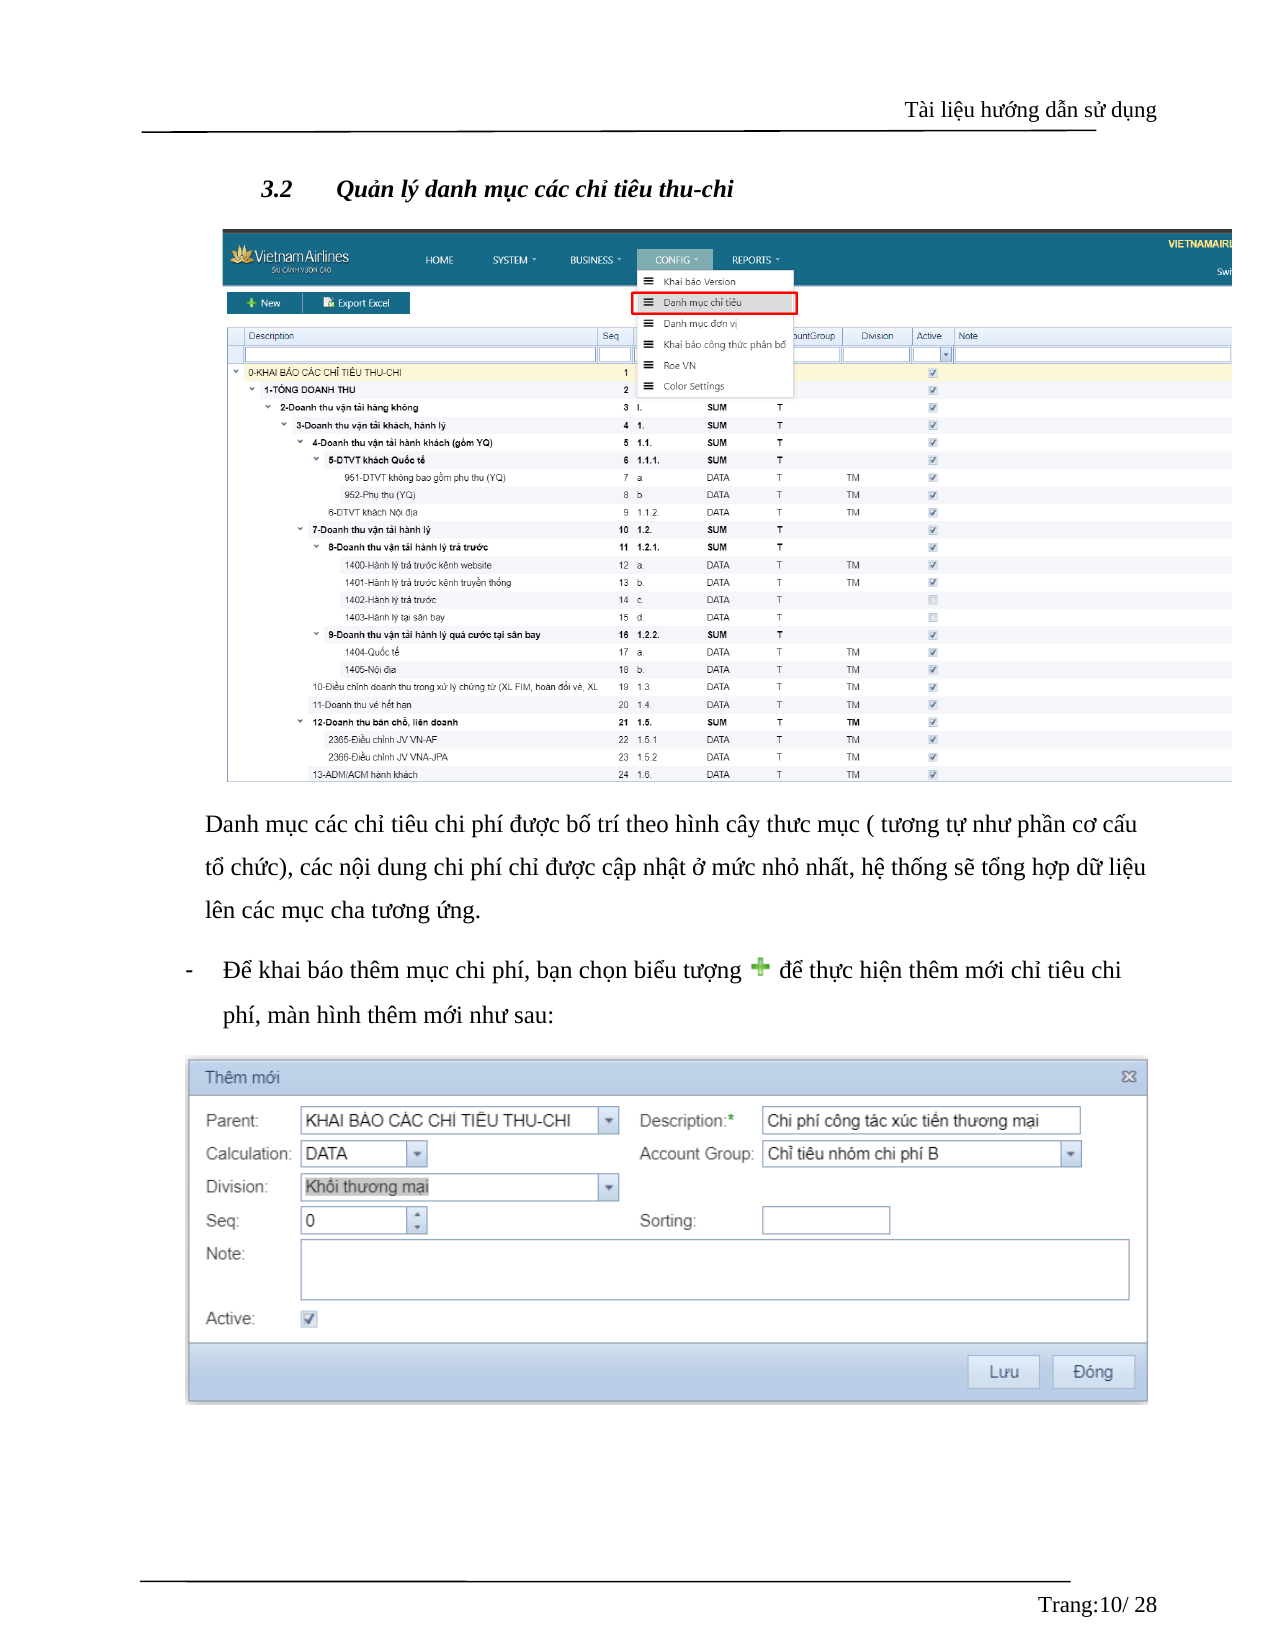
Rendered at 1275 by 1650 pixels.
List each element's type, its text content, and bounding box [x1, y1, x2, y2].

text Danh mục các chỉ tiêu chi phí được bố trí theo hình cây thưc mục ( tương tự như phần cơ cấu tổ chức), các nội dung chi phí chỉ được cập nhật ở mức nhỏ nhất, hệ thống sẽ tổng hợp dữ liệu lên các mục cha tương ứng. [205, 809, 1157, 924]
picture [185, 1055, 1149, 1405]
picture [222, 229, 1232, 783]
list Quản lý danh mục các chỉ tiêu thu-chi [261, 174, 1157, 203]
picture [747, 954, 773, 978]
list Để khai báo thêm mục chi phí, bạn chọn biểu tượng để thực hiện thêm mới chỉ tiêu chi phí, màn hình thêm mới như sau: [185, 951, 1157, 1028]
